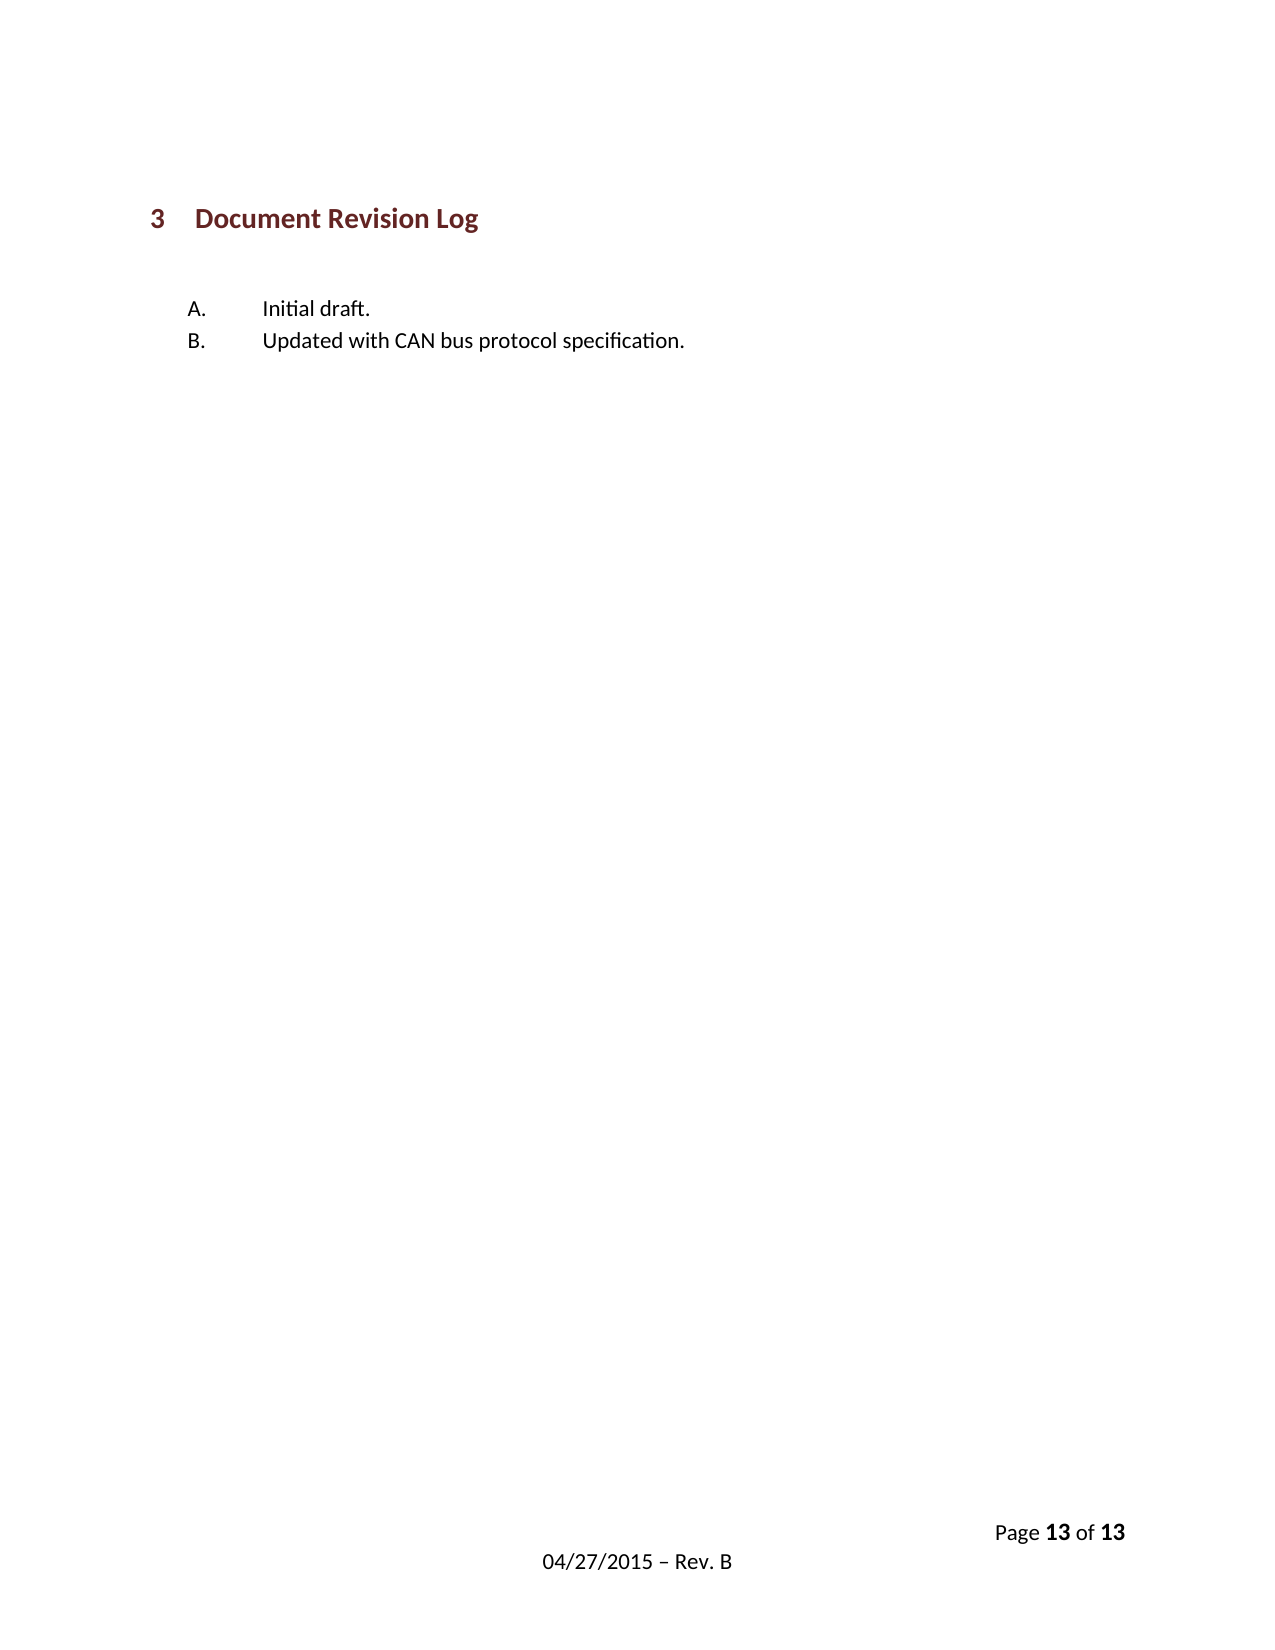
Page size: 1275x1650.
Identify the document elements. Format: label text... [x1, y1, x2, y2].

list Initial draft. [187, 294, 1125, 322]
subtitle Document Revision Log [150, 200, 1125, 236]
list Updated with CAN bus protocol specification. [187, 326, 1125, 354]
